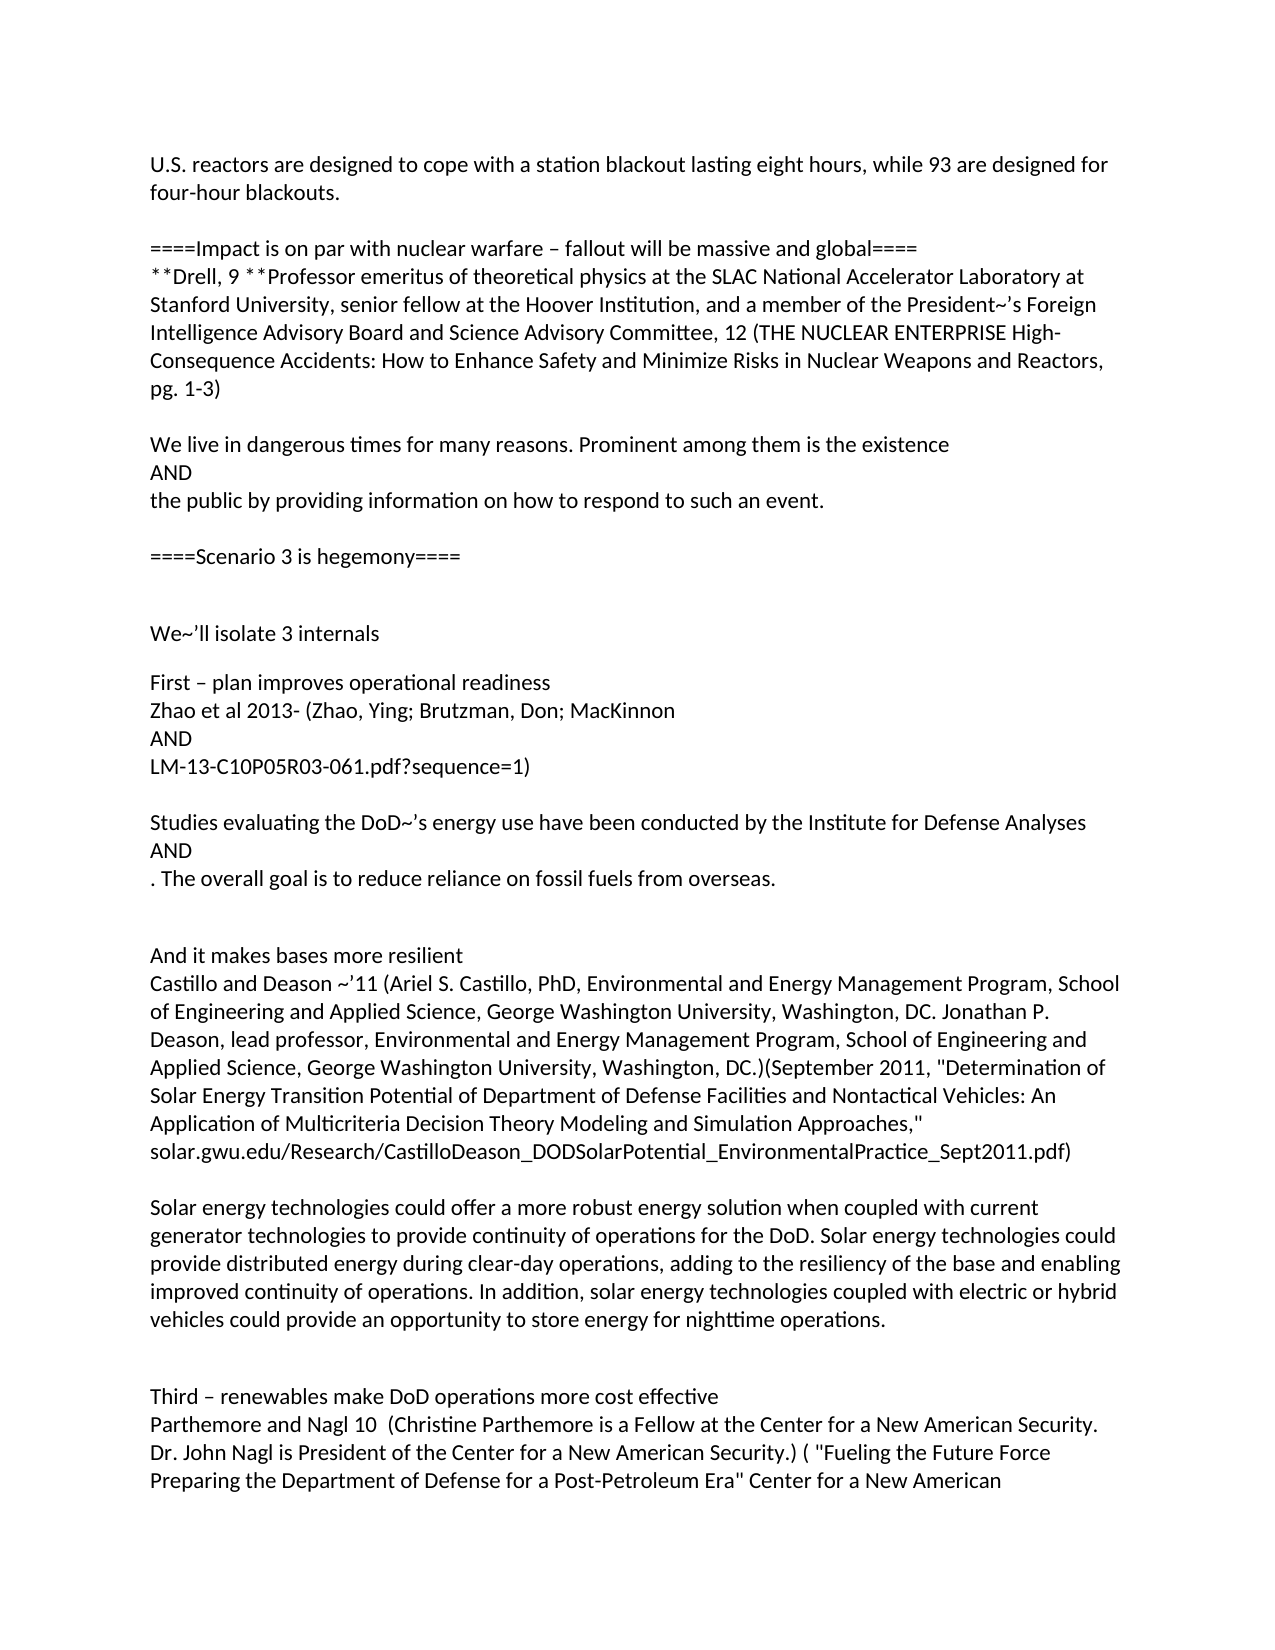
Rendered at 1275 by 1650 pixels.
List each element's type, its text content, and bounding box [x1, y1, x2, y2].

text We live in dangerous times for many reasons. Prominent among them is the existence [150, 430, 1125, 458]
text We~’ll isolate 3 internals [150, 619, 1125, 647]
text And it makes bases more resilient [150, 941, 1125, 969]
text LM-13-C10P05R03-061.pdf?sequence=1) [150, 752, 1125, 780]
text ====Scenario 3 is hegemony==== [150, 542, 1125, 570]
text Third – renewables make DoD operations more cost effective [150, 1382, 1125, 1410]
text the public by providing information on how to respond to such an event. [150, 486, 1125, 514]
text Studies evaluating the DoD~’s energy use have been conducted by the Institute for Defense Analyses [150, 808, 1125, 836]
text AND [150, 458, 1125, 486]
text Solar energy technologies could offer a more robust energy solution when coupled with current generator technologies to provide continuity of operations for the DoD. Solar energy technologies could provide distributed energy during clear-day operations, adding to the resiliency of the base and enabling improved continuity of operations. In addition, solar energy technologies coupled with electric or hybrid vehicles could provide an opportunity to store energy for nighttime operations. [150, 1193, 1125, 1333]
text Castillo and Deason ~’11 (Ariel S. Castillo, PhD, Environmental and Energy Management Program, School of Engineering and Applied Science, George Washington University, Washington, DC. Jonathan P. Deason, lead professor, Environmental and Energy Management Program, School of Engineering and Applied Science, George Washington University, Washington, DC.)(September 2011, "Determination of Solar Energy Transition Potential of Department of Defense Facilities and Nontactical Vehicles: An Application of Multicriteria Decision Theory Modeling and Simulation Approaches," solar.gwu.edu/Research/CastilloDeason_DODSolarPotential_EnvironmentalPractice_Sept2011.pdf) [150, 969, 1125, 1165]
text ====Impact is on par with nuclear warfare – fallout will be massive and global==== [150, 234, 1125, 262]
text AND [150, 724, 1125, 752]
text U.S. reactors are designed to cope with a station blackout lasting eight hours, while 93 are designed for four-hour blackouts. [150, 150, 1125, 206]
text AND [150, 836, 1125, 864]
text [150, 1410, 1125, 1494]
text . The overall goal is to reduce reliance on fossil fuels from overseas. [150, 864, 1125, 892]
text Zhao et al 2013- (Zhao, Ying; Brutzman, Don; MacKinnon [150, 696, 1125, 724]
text **Drell, 9 **Professor emeritus of theoretical physics at the SLAC National Accelerator Laboratory at Stanford University, senior fellow at the Hoover Institution, and a member of the President~’s Foreign Intelligence Advisory Board and Science Advisory Committee, 12 (THE NUCLEAR ENTERPRISE High-Consequence Accidents: How to Enhance Safety and Minimize Risks in Nuclear Weapons and Reactors, pg. 1-3) [150, 262, 1125, 402]
text First – plan improves operational readiness [150, 668, 1125, 696]
